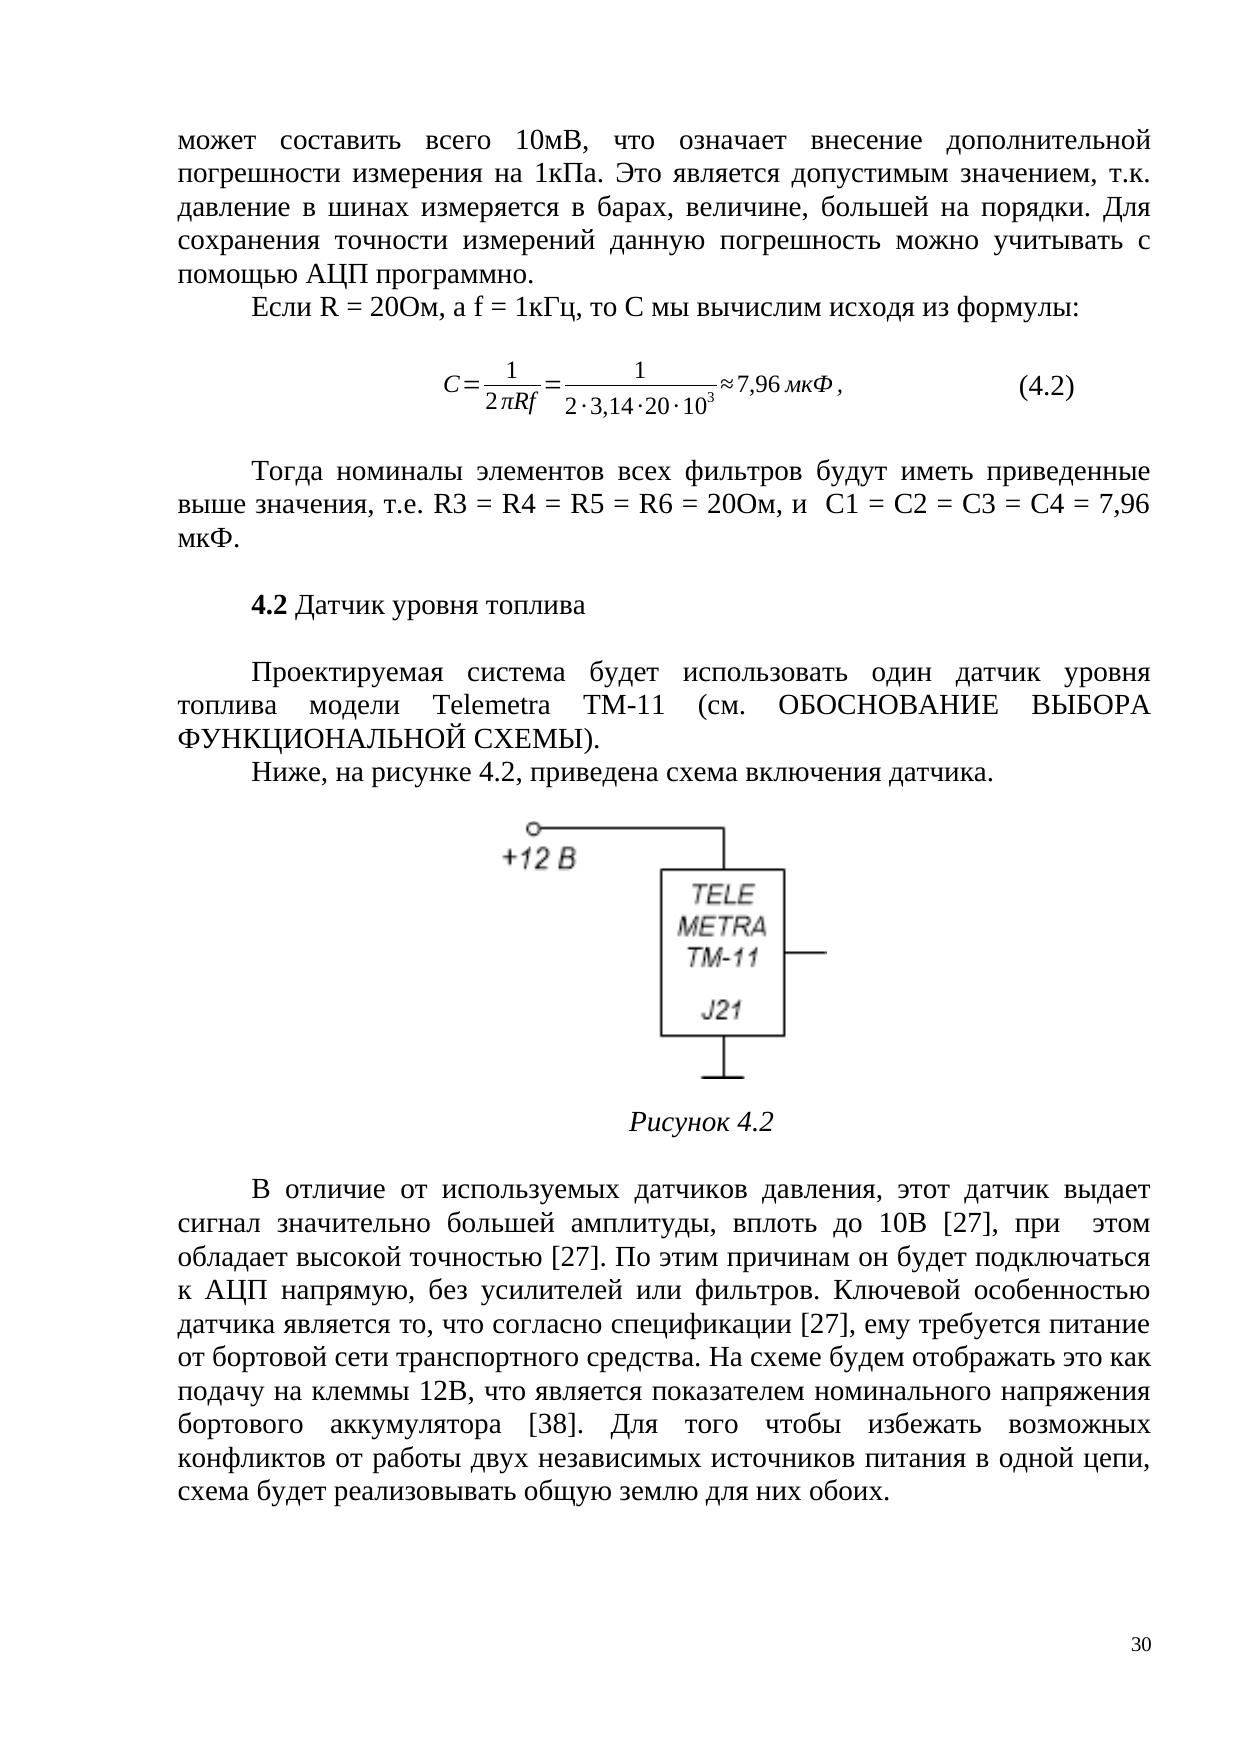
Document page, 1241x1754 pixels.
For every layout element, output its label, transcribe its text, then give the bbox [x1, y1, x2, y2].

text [177, 122, 1152, 289]
text Если R = 20Ом, а f = 1кГц, то С мы вычислим исходя из формулы: [177, 289, 1152, 323]
subtitle 4.2 Датчик уровня топлива [177, 587, 1152, 620]
text Ниже, на рисунке 4.2, приведена схема включения датчика. [177, 754, 1152, 788]
picture [501, 821, 827, 1079]
text Рисунок 4.2 [177, 1104, 1152, 1138]
text В отличие от используемых датчиков давления, этот датчик выдает сигнал значительно большей амплитуды, вплоть до 10В [27], при этом обладает высокой точностью [27]. По этим причинам он будет подключаться к АЦП напрямую, без усилителей или фильтров. Ключевой особенностью датчика является то, что согласно спецификации [27], ему требуется питание от бортовой сети транспортного средства. На схеме будем отображать это как подачу на клеммы 12В, что является показателем номинального напряжения бортового аккумулятора [38]. Для того чтобы избежать возможных конфликтов от работы двух независимых источников питания в одной цепи, схема будет реализовывать общую землю для них обоих. [177, 1172, 1152, 1507]
text Проектируемая система будет использовать один датчик уровня топлива модели Telemetra TM-11 (см. ОБОСНОВАНИЕ ВЫБОРА ФУНКЦИОНАЛЬНОЙ СХЕМЫ). [177, 654, 1152, 754]
text (4.2) [177, 357, 1152, 419]
text Тогда номиналы элементов всех фильтров будут иметь приведенные выше значения, т.е. R3 = R4 = R5 = R6 = 20Ом, и С1 = С2 = С3 = С4 = 7,96 мкФ. [177, 453, 1152, 553]
